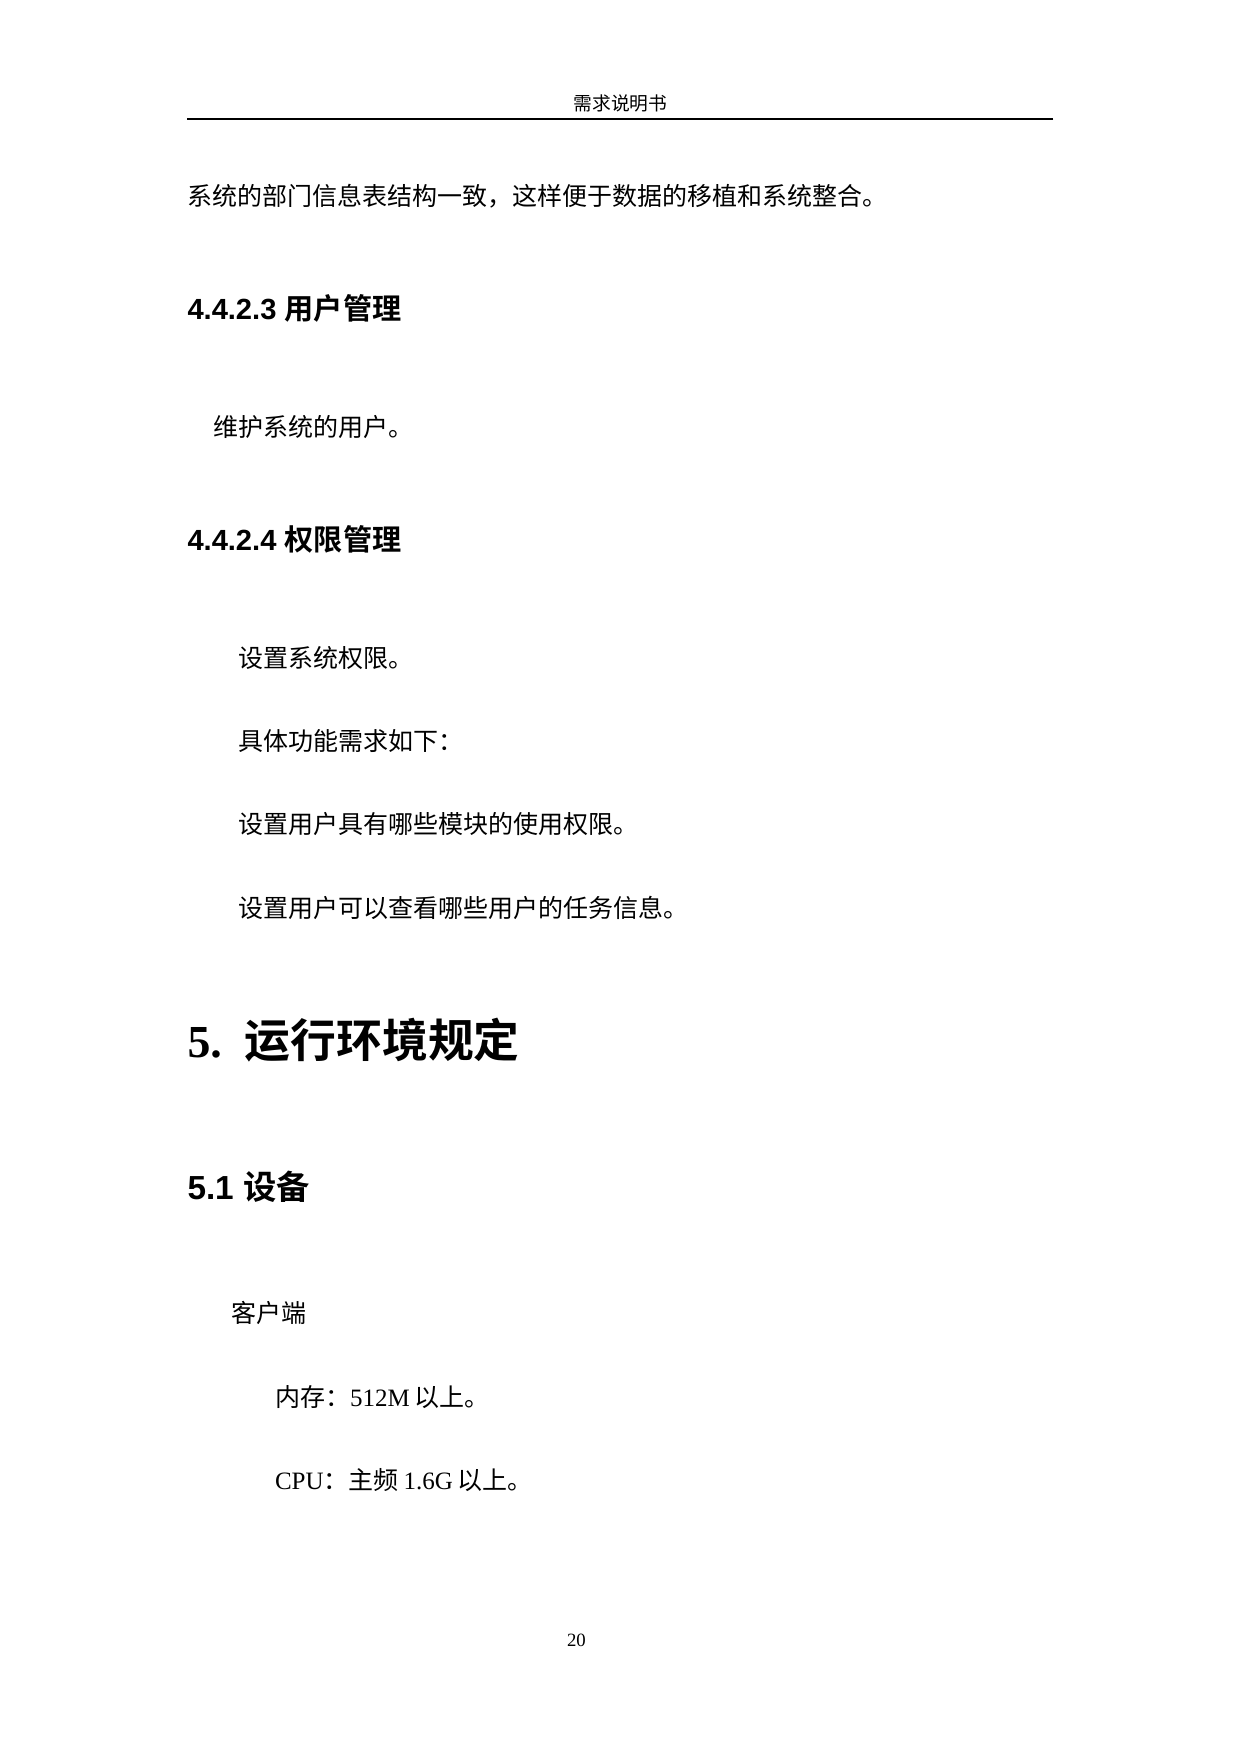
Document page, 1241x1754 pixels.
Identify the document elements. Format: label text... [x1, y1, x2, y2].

text 设置系统权限。 [187, 624, 1053, 689]
list 客户端 [231, 1279, 1053, 1344]
subtitle 5. 运行环境规定 [187, 989, 1053, 1087]
list 设置用户具有哪些模块的使用权限。 [239, 791, 1053, 856]
list CPU：主频1.6G以上。 [275, 1446, 1053, 1511]
list 内存：512M以上。 [275, 1363, 1053, 1428]
list 设置用户可以查看哪些用户的任务信息。 [239, 874, 1053, 939]
text 具体功能需求如下： [187, 707, 1053, 772]
subtitle 4.4.2.4 权限管理 [187, 505, 1053, 570]
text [187, 162, 1053, 227]
subtitle 5.1 设备 [187, 1152, 1053, 1217]
text 维护系统的用户。 [187, 393, 1053, 458]
subtitle 4.4.2.3 用户管理 [187, 274, 1053, 339]
